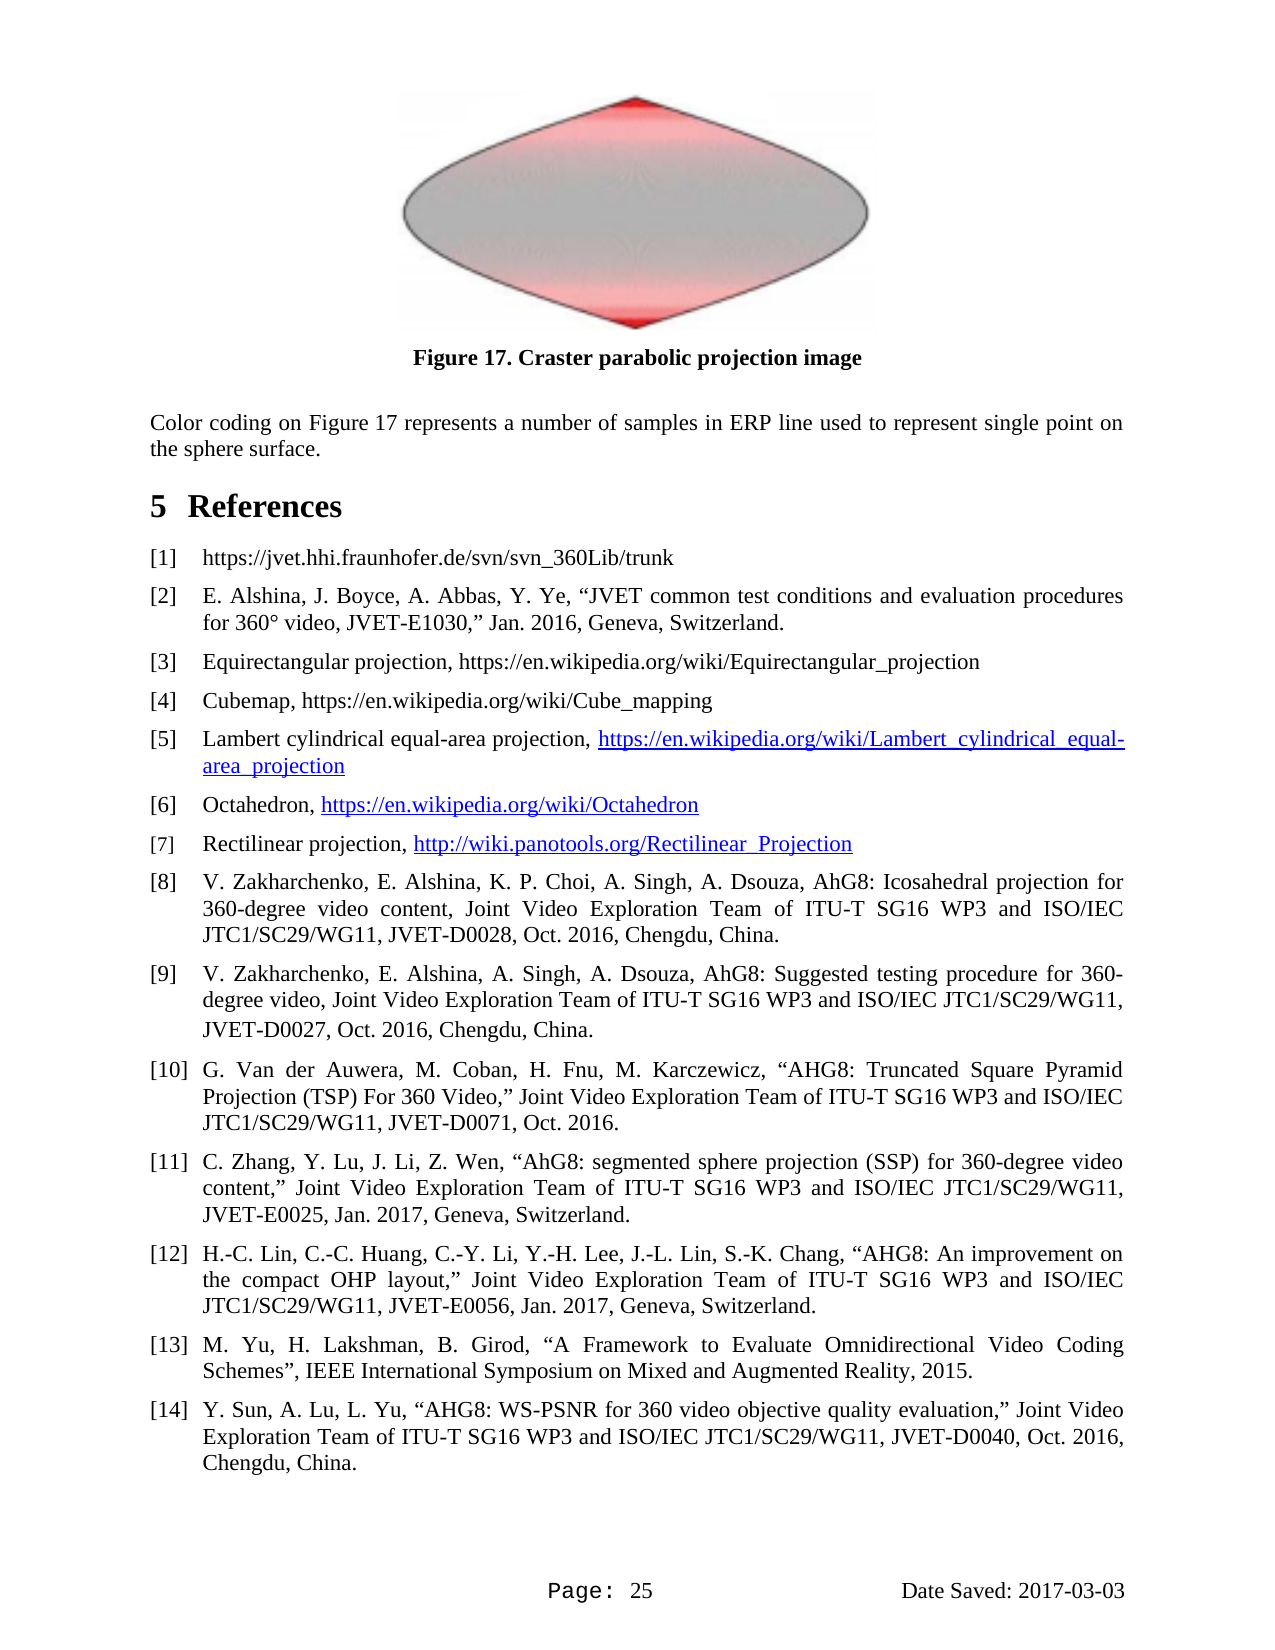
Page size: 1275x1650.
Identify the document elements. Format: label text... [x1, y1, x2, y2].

subtitle References [150, 487, 1125, 525]
list C. Zhang, Y. Lu, J. Li, Z. Wen, “AhG8: segmented sphere projection (SSP) for 360-degree video content,” Joint Video Exploration Team of ITU-T SG16 WP3 and ISO/IEC JTC1/SC29/WG11, JVET-E0025, Jan. 2017, Geneva, Switzerland. [150, 1148, 1125, 1227]
list E. Alshina, J. Boyce, A. Abbas, Y. Ye, “JVET common test conditions and evaluation procedures for 360° video, JVET-E1030,” Jan. 2016, Geneva, Switzerland. [150, 583, 1125, 635]
list M. Yu, H. Lakshman, B. Girod, “A Framework to Evaluate Omnidirectional Video Coding Schemes”, IEEE International Symposium on Mixed and Augmented Reality, 2015. [150, 1331, 1125, 1384]
list Rectilinear projection, http://wiki.panotools.org/Rectilinear_Projection [150, 829, 1125, 856]
list V. Zakharchenko, E. Alshina, K. P. Choi, A. Singh, A. Dsouza, AhG8: Icosahedral projection for 360-degree video content, Joint Video Exploration Team of ITU-T SG16 WP3 and ISO/IEC JTC1/SC29/WG11, JVET-D0028, Oct. 2016, Chengdu, China. [150, 868, 1125, 947]
text Color coding on Figure 17 represents a number of samples in ERP line used to represent single point on the sphere surface. [150, 409, 1125, 462]
list Equirectangular projection, https://en.wikipedia.org/wiki/Equirectangular_projection [150, 648, 1125, 674]
list G. Van der Auwera, M. Coban, H. Fnu, M. Karczewicz, “AHG8: Truncated Square Pyramid Projection (TSP) For 360 Video,” Joint Video Exploration Team of ITU-T SG16 WP3 and ISO/IEC JTC1/SC29/WG11, JVET-D0071, Oct. 2016. [150, 1056, 1125, 1136]
list Y. Sun, A. Lu, L. Yu, “AHG8: WS-PSNR for 360 video objective quality evaluation,” Joint Video Exploration Team of ITU-T SG16 WP3 and ISO/IEC JTC1/SC29/WG11, JVET-D0040, Oct. 2016, Chengdu, China. [150, 1396, 1125, 1475]
picture [397, 90, 878, 344]
list V. Zakharchenko, E. Alshina, A. Singh, A. Dsouza, AhG8: Suggested testing procedure for 360-degree video, Joint Video Exploration Team of ITU-T SG16 WP3 and ISO/IEC JTC1/SC29/WG11, JVET-D0027, Oct. 2016, Chengdu, China. [150, 960, 1125, 1044]
list Octahedron, https://en.wikipedia.org/wiki/Octahedron [150, 791, 1125, 817]
list H.-C. Lin, C.-C. Huang, C.-Y. Li, Y.-H. Lee, J.-L. Lin, S.-K. Chang, “AHG8: An improvement on the compact OHP layout,” Joint Video Exploration Team of ITU-T SG16 WP3 and ISO/IEC JTC1/SC29/WG11, JVET-E0056, Jan. 2017, Geneva, Switzerland. [150, 1239, 1125, 1319]
list Lambert cylindrical equal-area projection, https://en.wikipedia.org/wiki/Lambert_cylindrical_equal-area_projection [150, 726, 1125, 778]
list https://jvet.hhi.fraunhofer.de/svn/svn_360Lib/trunk [150, 544, 1125, 570]
list Figure 17. Craster parabolic projection image [150, 344, 1125, 370]
list Cubemap, https://en.wikipedia.org/wiki/Cube_mapping [150, 687, 1125, 713]
